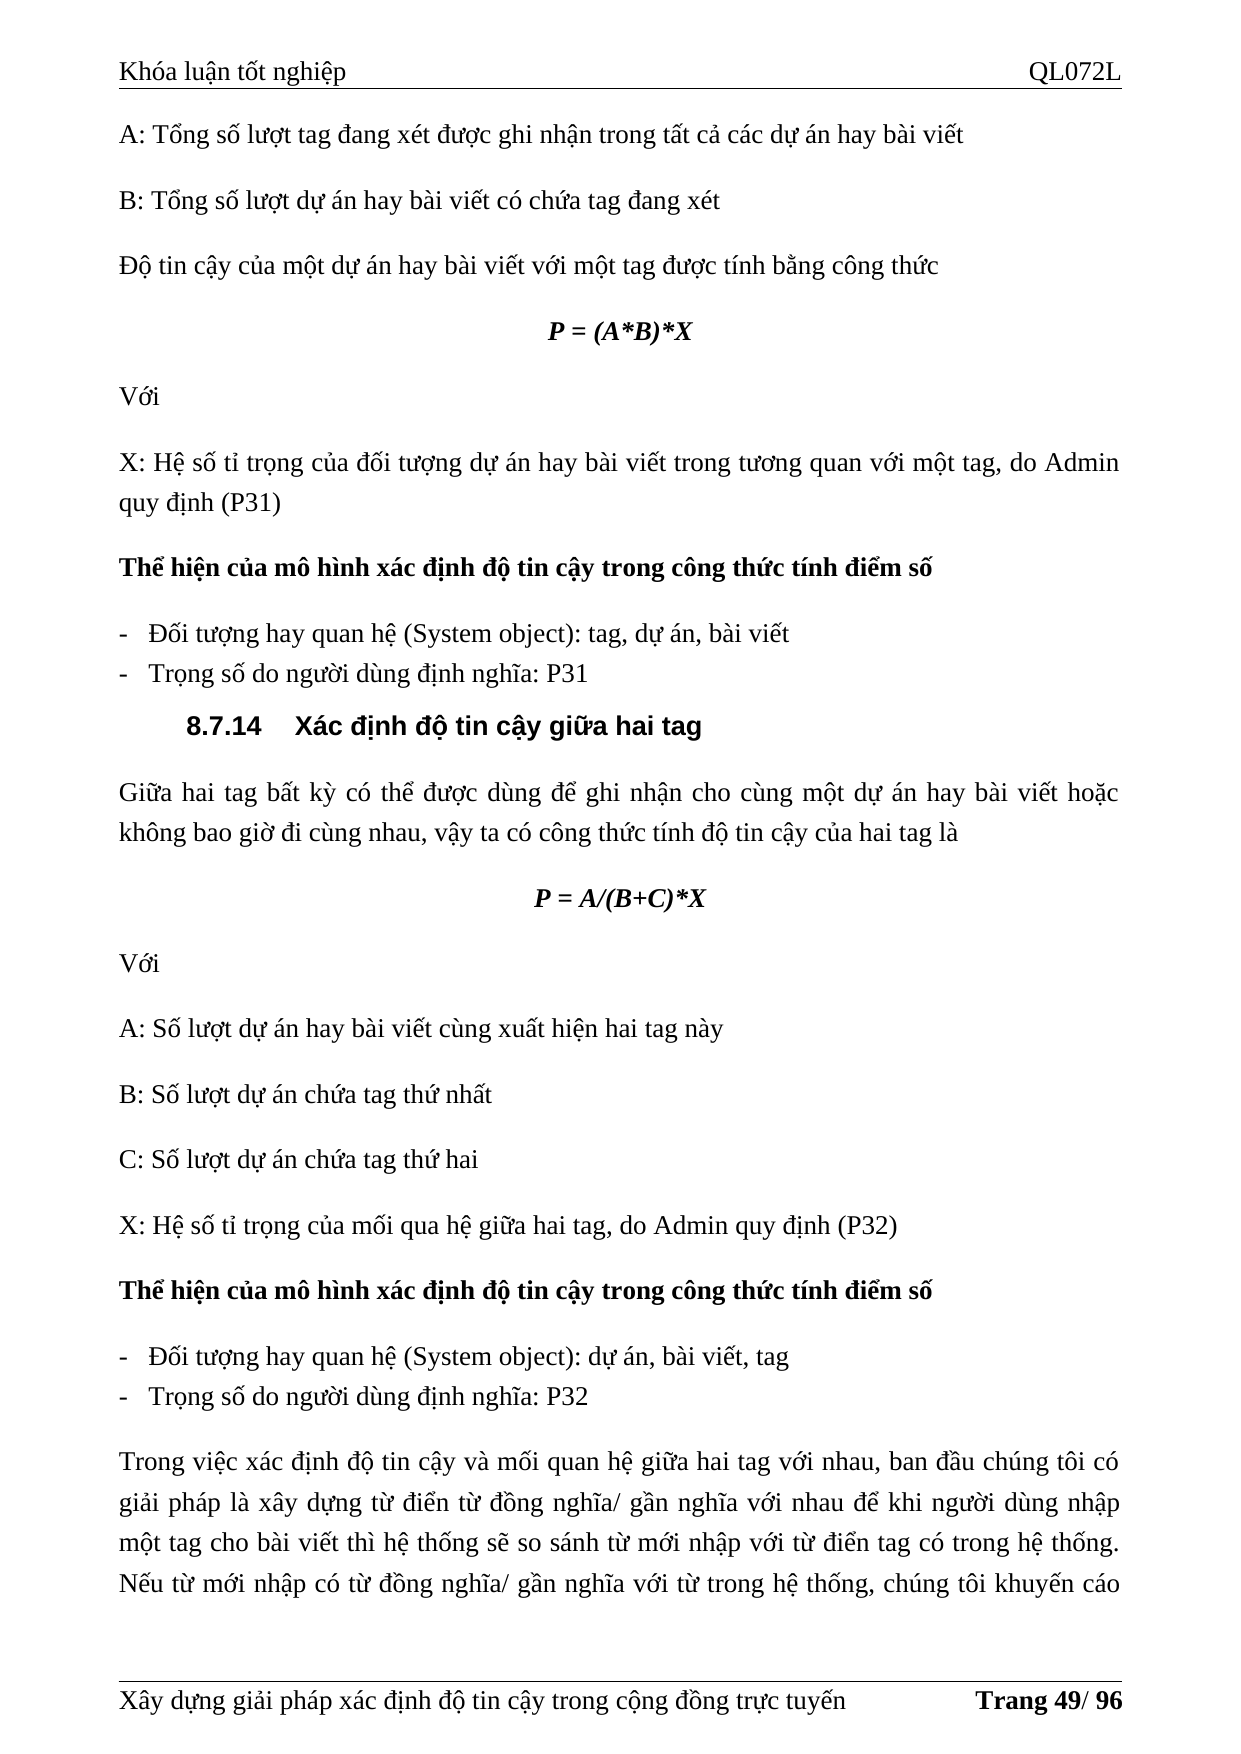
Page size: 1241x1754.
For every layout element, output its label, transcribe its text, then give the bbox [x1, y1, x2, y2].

text P = A/(B+C)*X [118, 882, 1122, 913]
text Thể hiện của mô hình xác định độ tin cậy trong công thức tính điểm số [118, 551, 1122, 583]
text C: Số lượt dự án chứa tag thứ hai [118, 1143, 1122, 1174]
text Đối tượng hay quan hệ (System object): dự án, bài viết, tag [118, 1339, 1122, 1371]
text B: Số lượt dự án chứa tag thứ nhất [118, 1078, 1122, 1109]
text Trọng số do người dùng định nghĩa: P32 [118, 1380, 1122, 1411]
text A: Tổng số lượt tag đang xét được ghi nhận trong tất cả các dự án hay bài viết [118, 118, 1122, 150]
text Với [118, 947, 1122, 978]
text X: Hệ số tỉ trọng của đối tượng dự án hay bài viết trong tương quan với một tag, do Admin quy định (P31) [118, 446, 1122, 517]
subtitle Xác định độ tin cậy giữa hai tag [186, 710, 1122, 741]
text Với [118, 380, 1122, 411]
text Độ tin cậy của một dự án hay bài viết với một tag được tính bằng công thức [118, 249, 1122, 281]
text Đối tượng hay quan hệ (System object): tag, dự án, bài viết [118, 617, 1122, 648]
text Trọng số do người dùng định nghĩa: P31 [118, 657, 1122, 688]
text Giữa hai tag bất kỳ có thể được dùng để ghi nhận cho cùng một dự án hay bài viết hoặc không bao giờ đi cùng nhau, vậy ta có công thức tính độ tin cậy của hai tag là [118, 776, 1122, 847]
text P = (A*B)*X [118, 315, 1122, 346]
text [118, 1445, 1122, 1598]
text B: Tổng số lượt dự án hay bài viết có chứa tag đang xét [118, 184, 1122, 215]
text X: Hệ số tỉ trọng của mối qua hệ giữa hai tag, do Admin quy định (P32) [118, 1209, 1122, 1240]
text A: Số lượt dự án hay bài viết cùng xuất hiện hai tag này [118, 1012, 1122, 1044]
text Thể hiện của mô hình xác định độ tin cậy trong công thức tính điểm số [118, 1274, 1122, 1305]
